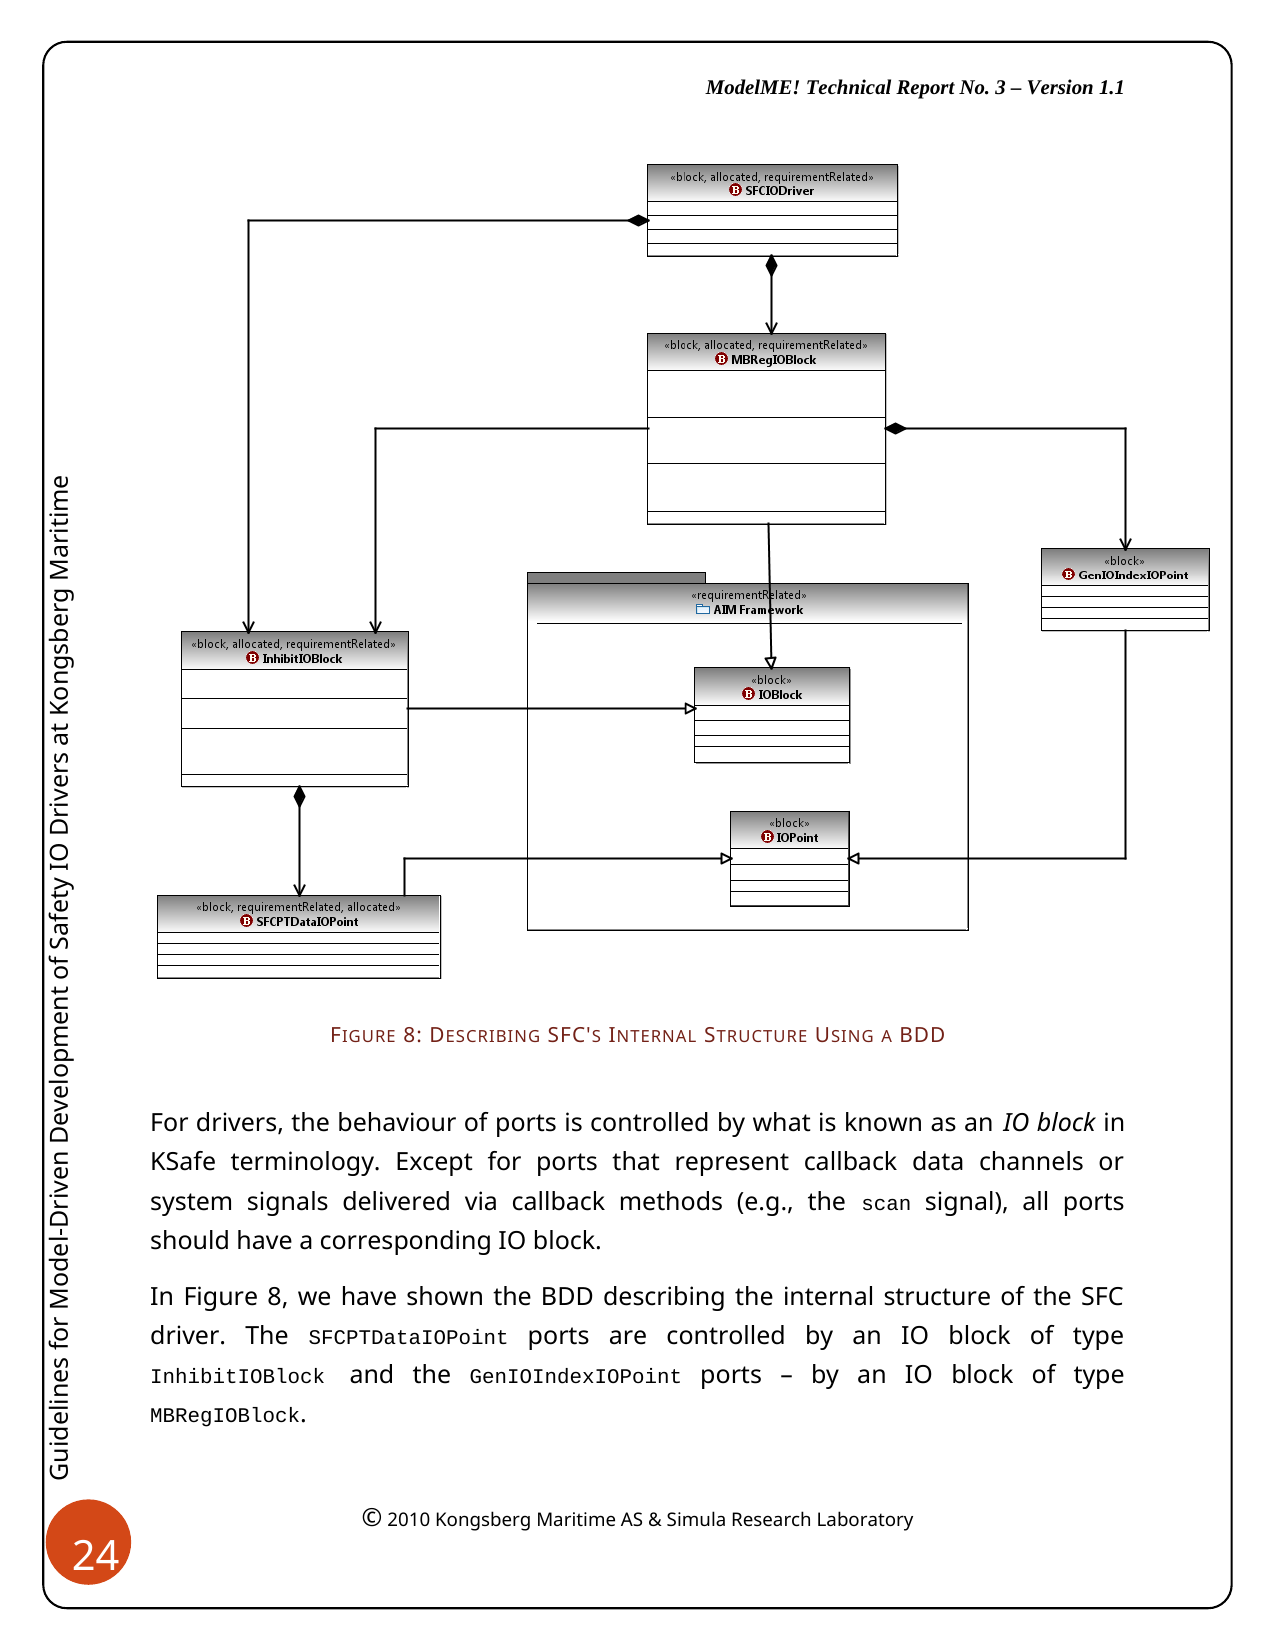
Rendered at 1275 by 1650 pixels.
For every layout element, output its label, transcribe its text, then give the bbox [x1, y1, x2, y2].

text For drivers, the behaviour of ports is controlled by what is known as an IO block in KSafe terminology. Except for ports that represent callback data channels or system signals delivered via callback methods (e.g., the scan signal), all ports should have a corresponding IO block. [150, 1105, 1125, 1256]
picture [150, 154, 1219, 999]
text In Figure 8, we have shown the BDD describing the internal structure of the SFC driver. The SFCPTDataIOPoint ports are controlled by an IO block of type InhibitIOBlock and the GenIOIndexIOPoint ports – by an IO block of type MBRegIOBlock. [150, 1278, 1125, 1430]
